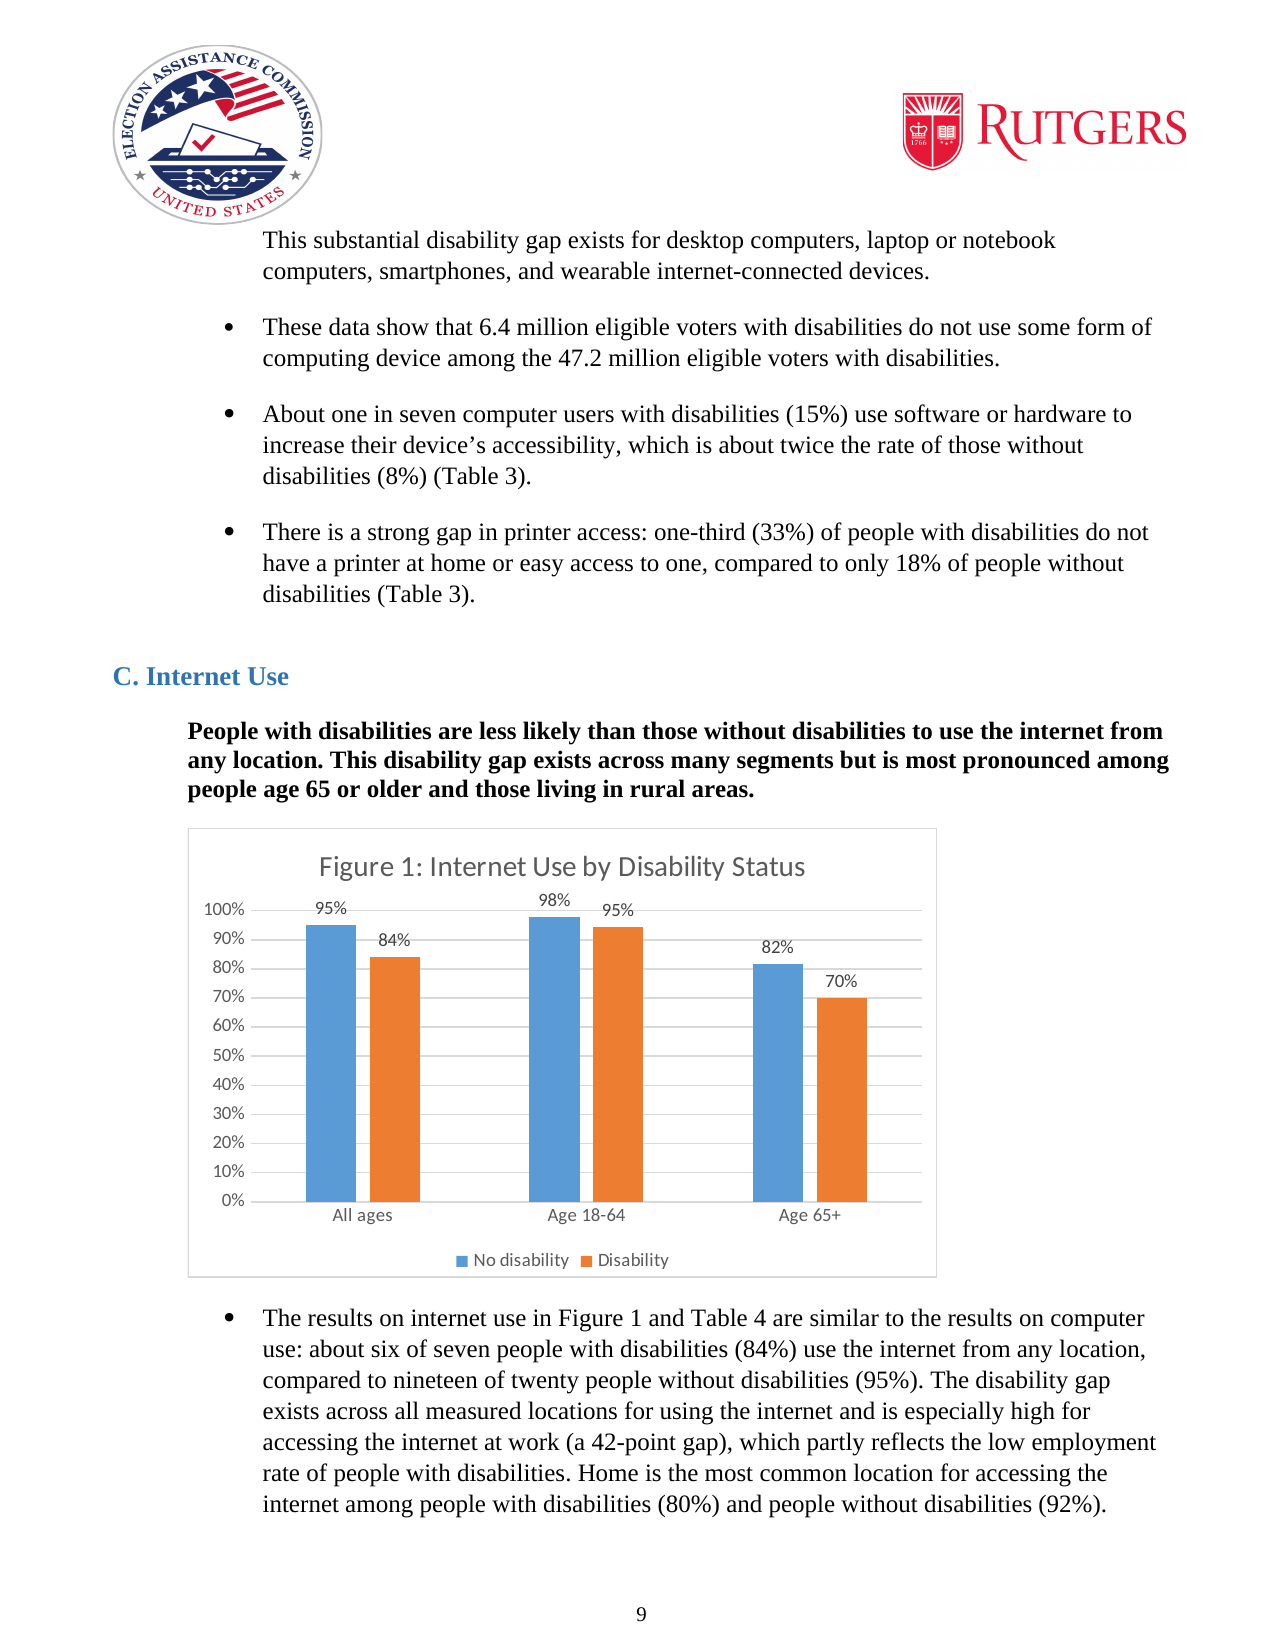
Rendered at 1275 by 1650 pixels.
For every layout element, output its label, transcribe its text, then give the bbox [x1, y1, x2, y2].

text People with disabilities are less likely than those without disabilities to use the internet from any location. This disability gap exists across many segments but is most pronounced among people age 65 or older and those living in rural areas. [187, 716, 1170, 803]
list The results on internet use in Figure 1 and Table 4 are similar to the results on computer use: about six of seven people with disabilities (84%) use the internet from any location, compared to nineteen of twenty people without disabilities (95%). The disability gap exists across all measured locations for using the internet and is especially high for accessing the internet at work (a 42-point gap), which partly reflects the low employment rate of people with disabilities. Home is the most common location for accessing the internet among people with disabilities (80%) and people without disabilities (92%). [225, 1303, 1170, 1518]
subtitle C. Internet Use [112, 660, 1170, 691]
picture [112, 45, 323, 225]
list These data show that 6.4 million eligible voters with disabilities do not use some form of computing device among the 47.2 million eligible voters with disabilities. [225, 312, 1170, 372]
picture [902, 93, 1191, 171]
list There is a strong gap in printer access: one-third (33%) of people with disabilities do not have a printer at home or easy access to one, compared to only 18% of people without disabilities (Table 3). [225, 517, 1170, 608]
list About one in seven computer users with disabilities (15%) use software or hardware to increase their device’s accessibility, which is about twice the rate of those without disabilities (8%) (Table 3). [225, 399, 1170, 490]
